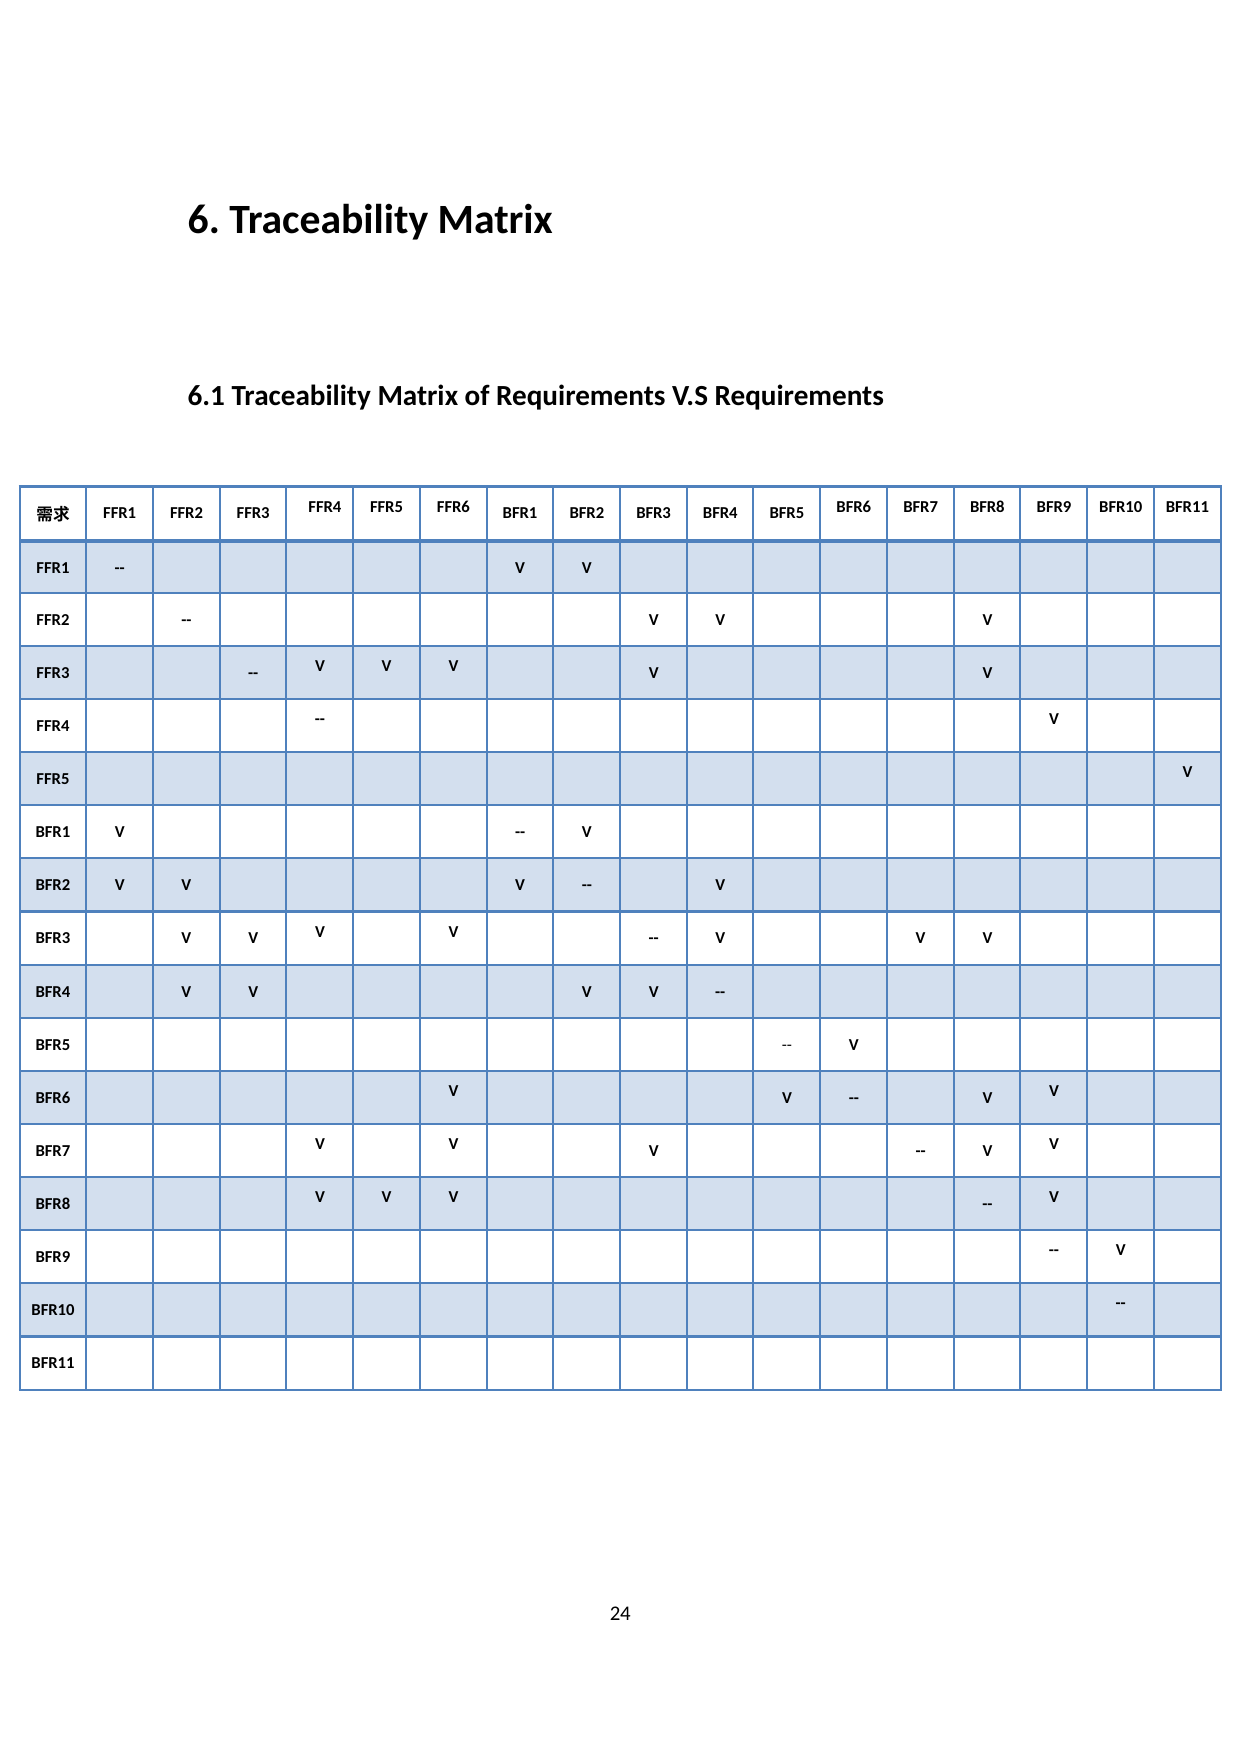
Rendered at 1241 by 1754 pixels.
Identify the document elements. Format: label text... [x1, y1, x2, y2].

table_cell [488, 1231, 552, 1282]
table_cell [221, 1178, 285, 1229]
table_cell -- [154, 594, 219, 645]
table_cell [621, 1178, 686, 1229]
table_cell V [955, 594, 1019, 645]
table_cell [287, 1019, 352, 1070]
table_cell V [621, 1125, 686, 1176]
table_cell [87, 913, 152, 963]
table_cell [1021, 1284, 1086, 1335]
table_cell [1155, 1338, 1220, 1388]
table_cell [354, 1231, 419, 1282]
table_cell [287, 859, 352, 910]
table_cell [87, 700, 152, 751]
table_cell [221, 1338, 285, 1388]
table_cell [421, 700, 486, 751]
table_cell [87, 966, 152, 1017]
table_cell V [354, 1178, 419, 1229]
table_cell [1088, 859, 1153, 910]
table_cell [221, 806, 285, 857]
table_cell V [888, 913, 953, 963]
table_cell [688, 1338, 752, 1388]
subtitle 6. Traceability Matrix [187, 181, 1053, 256]
table_cell [754, 543, 819, 592]
table_cell [688, 1125, 752, 1176]
table_cell [488, 1178, 552, 1229]
table_cell [354, 913, 419, 963]
table_cell [554, 594, 619, 645]
table_cell [688, 1019, 752, 1070]
table_cell [754, 806, 819, 857]
table_cell [1021, 543, 1086, 592]
table_cell [955, 543, 1019, 592]
table_cell V [287, 1178, 352, 1229]
table_header FFR5 [354, 488, 419, 538]
table_cell V [621, 966, 686, 1017]
table_cell [888, 543, 953, 592]
table_cell BFR7 [21, 1125, 85, 1176]
table_cell [354, 1338, 419, 1388]
table_cell [821, 647, 886, 698]
table_cell BFR5 [21, 1019, 85, 1070]
table_cell [888, 806, 953, 857]
table_cell V [955, 1125, 1019, 1176]
table_cell V [488, 859, 552, 910]
table_cell [754, 1338, 819, 1388]
table_cell [821, 859, 886, 910]
table_cell [888, 700, 953, 751]
table_cell [1088, 1338, 1153, 1388]
table_cell [87, 594, 152, 645]
table_cell [554, 1231, 619, 1282]
table_cell [688, 1072, 752, 1123]
table_cell [1021, 859, 1086, 910]
table_cell [354, 753, 419, 804]
table_header BFR6 [821, 488, 886, 538]
table_cell -- [821, 1072, 886, 1123]
table_cell [354, 966, 419, 1017]
table_cell V [154, 913, 219, 963]
table_cell FFR2 [21, 594, 85, 645]
table_cell [221, 1125, 285, 1176]
table_cell [421, 1284, 486, 1335]
table_cell [1155, 1072, 1220, 1123]
table_cell [554, 1338, 619, 1388]
table_cell [1021, 966, 1086, 1017]
table_cell [688, 1231, 752, 1282]
table_header BFR2 [554, 488, 619, 538]
table_cell [1155, 543, 1220, 592]
table_cell [1155, 966, 1220, 1017]
table_cell V [1021, 1178, 1086, 1229]
table_cell [154, 1338, 219, 1388]
table_cell [354, 594, 419, 645]
table_cell V [1021, 1072, 1086, 1123]
table_cell V [1021, 1125, 1086, 1176]
table_header FFR6 [421, 488, 486, 538]
table_cell [955, 1231, 1019, 1282]
table_cell -- [1088, 1284, 1153, 1335]
table_cell [421, 543, 486, 592]
table_cell [1088, 647, 1153, 698]
table_cell [354, 1125, 419, 1176]
table_cell [754, 966, 819, 1017]
table_cell [354, 1072, 419, 1123]
table_cell [888, 859, 953, 910]
table_cell [754, 753, 819, 804]
table_cell [955, 966, 1019, 1017]
table_cell [621, 859, 686, 910]
table_cell [87, 1125, 152, 1176]
table_cell [354, 806, 419, 857]
table_cell [154, 700, 219, 751]
table_cell [221, 1072, 285, 1123]
table_cell V [554, 806, 619, 857]
table_cell [1088, 1178, 1153, 1229]
table_cell V [955, 913, 1019, 963]
table_cell [888, 1231, 953, 1282]
table_cell V [621, 594, 686, 645]
table_cell [488, 753, 552, 804]
table_cell [1088, 966, 1153, 1017]
table_cell [754, 594, 819, 645]
table_cell V [287, 1125, 352, 1176]
table_cell [621, 1284, 686, 1335]
table_cell [154, 647, 219, 698]
table_cell -- [287, 700, 352, 751]
table_cell FFR1 [21, 543, 85, 592]
table_cell [821, 753, 886, 804]
table_cell -- [621, 913, 686, 963]
table_cell V [421, 647, 486, 698]
table_cell [287, 806, 352, 857]
table_header FFR2 [154, 488, 219, 538]
table_cell [488, 1019, 552, 1070]
table_cell [554, 1125, 619, 1176]
table_cell [488, 1284, 552, 1335]
table_cell [1088, 543, 1153, 592]
table_cell V [1021, 700, 1086, 751]
table_cell [821, 1338, 886, 1388]
table_cell [621, 806, 686, 857]
table_cell [821, 966, 886, 1017]
table_cell [1088, 913, 1153, 963]
table_cell [1021, 647, 1086, 698]
table_cell BFR2 [21, 859, 85, 910]
table_cell [421, 1338, 486, 1388]
table_cell [1088, 1072, 1153, 1123]
table_header BFR9 [1021, 488, 1086, 538]
table_cell [554, 913, 619, 963]
table_cell [955, 859, 1019, 910]
table_cell [354, 1284, 419, 1335]
table_cell [421, 806, 486, 857]
table_cell V [1155, 753, 1220, 804]
table_cell [154, 1284, 219, 1335]
table_header FFR1 [87, 488, 152, 538]
table_cell V [287, 647, 352, 698]
table_cell [621, 700, 686, 751]
table_cell [154, 806, 219, 857]
table_cell [955, 1284, 1019, 1335]
table_cell [554, 753, 619, 804]
table_cell [754, 1231, 819, 1282]
table_cell [1155, 1284, 1220, 1335]
table_cell BFR1 [21, 806, 85, 857]
table_cell [87, 1284, 152, 1335]
table_cell [154, 1178, 219, 1229]
table_cell [754, 913, 819, 963]
table_header FFR4 [287, 488, 352, 538]
table_cell V [688, 913, 752, 963]
table_cell -- [888, 1125, 953, 1176]
table_cell -- [488, 806, 552, 857]
table_cell [1155, 594, 1220, 645]
table_cell -- [87, 543, 152, 592]
table_cell [287, 1231, 352, 1282]
table_cell V [688, 859, 752, 910]
table_cell [421, 753, 486, 804]
table_cell -- [554, 859, 619, 910]
table_cell [754, 647, 819, 698]
table_cell [1021, 1019, 1086, 1070]
table_cell [688, 647, 752, 698]
table_cell V [221, 913, 285, 963]
table_cell [287, 753, 352, 804]
table_cell [821, 806, 886, 857]
table_cell [621, 1019, 686, 1070]
table_cell [1021, 913, 1086, 963]
table_cell V [287, 913, 352, 963]
table_cell BFR3 [21, 913, 85, 963]
table_cell V [87, 806, 152, 857]
table_cell [955, 753, 1019, 804]
table_cell [221, 543, 285, 592]
table_cell [621, 1072, 686, 1123]
table_header 需求 [21, 488, 85, 538]
table_cell [888, 1284, 953, 1335]
table_cell -- [754, 1019, 819, 1070]
table_cell [1155, 1125, 1220, 1176]
table_cell [821, 1125, 886, 1176]
table_cell [354, 543, 419, 592]
table_cell [1088, 700, 1153, 751]
table_cell [955, 1019, 1019, 1070]
table_cell [1088, 594, 1153, 645]
table_cell [287, 1338, 352, 1388]
table_cell [688, 1284, 752, 1335]
table_cell [888, 1072, 953, 1123]
table_cell [87, 1338, 152, 1388]
table_cell [754, 1125, 819, 1176]
table_cell [955, 806, 1019, 857]
table_cell [821, 594, 886, 645]
table_cell V [354, 647, 419, 698]
table_cell BFR10 [21, 1284, 85, 1335]
table_cell [888, 1338, 953, 1388]
table_cell [421, 1019, 486, 1070]
table_cell V [154, 966, 219, 1017]
subtitle 6.1 Traceability Matrix of Requirements V.S Requirements [187, 377, 1053, 414]
table_cell [354, 700, 419, 751]
table_cell FFR3 [21, 647, 85, 698]
table_cell [1088, 753, 1153, 804]
table_cell [354, 1019, 419, 1070]
table_cell [888, 647, 953, 698]
table_cell [87, 1019, 152, 1070]
table_cell [821, 543, 886, 592]
table_header FFR3 [221, 488, 285, 538]
table_header BFR4 [688, 488, 752, 538]
table_cell [1155, 1019, 1220, 1070]
table_cell V [554, 966, 619, 1017]
table_cell -- [688, 966, 752, 1017]
table_header BFR5 [754, 488, 819, 538]
table_header BFR11 [1155, 488, 1220, 538]
table_cell V [488, 543, 552, 592]
table_cell [1088, 1019, 1153, 1070]
table_cell [821, 913, 886, 963]
table_cell [287, 543, 352, 592]
table_cell [221, 1019, 285, 1070]
table_cell [554, 1072, 619, 1123]
table_cell V [421, 913, 486, 963]
table_cell [221, 753, 285, 804]
table_cell [754, 1284, 819, 1335]
table_cell [1155, 913, 1220, 963]
table_cell BFR8 [21, 1178, 85, 1229]
table_header BFR10 [1088, 488, 1153, 538]
table_cell [87, 1178, 152, 1229]
table_cell [688, 1178, 752, 1229]
table_cell [821, 1231, 886, 1282]
table_cell V [955, 1072, 1019, 1123]
table_cell [1155, 647, 1220, 698]
table_cell [754, 700, 819, 751]
table_cell [1021, 806, 1086, 857]
table_cell [754, 859, 819, 910]
table_header BFR1 [488, 488, 552, 538]
table_cell [821, 700, 886, 751]
table_cell [488, 647, 552, 698]
table_cell [287, 966, 352, 1017]
table_cell V [821, 1019, 886, 1070]
table_cell [488, 1072, 552, 1123]
table_cell [821, 1284, 886, 1335]
table_cell [688, 543, 752, 592]
table_cell [421, 594, 486, 645]
table_cell [821, 1178, 886, 1229]
table_cell [688, 753, 752, 804]
table_cell [621, 1231, 686, 1282]
table_cell [221, 1231, 285, 1282]
table_cell BFR4 [21, 966, 85, 1017]
table_cell [1155, 1178, 1220, 1229]
table_cell [87, 647, 152, 698]
table_cell [888, 966, 953, 1017]
table_cell [955, 1338, 1019, 1388]
table_cell V [688, 594, 752, 645]
table_cell [488, 966, 552, 1017]
table_cell [1155, 1231, 1220, 1282]
table_cell [488, 1338, 552, 1388]
table_cell -- [955, 1178, 1019, 1229]
table_cell [554, 1284, 619, 1335]
table_cell -- [221, 647, 285, 698]
table_cell [421, 1231, 486, 1282]
table_cell FFR4 [21, 700, 85, 751]
table_cell [287, 1284, 352, 1335]
table_header BFR3 [621, 488, 686, 538]
table_cell [221, 1284, 285, 1335]
table_cell [154, 1231, 219, 1282]
table_cell [888, 1019, 953, 1070]
table_cell [221, 700, 285, 751]
table_cell V [554, 543, 619, 592]
table_cell [888, 753, 953, 804]
table_cell [688, 700, 752, 751]
table_cell [621, 543, 686, 592]
table_cell [154, 1125, 219, 1176]
table_cell FFR5 [21, 753, 85, 804]
table_cell [221, 859, 285, 910]
table_cell [221, 594, 285, 645]
table_cell [488, 913, 552, 963]
table_cell [554, 647, 619, 698]
table_cell [87, 753, 152, 804]
table_cell [1155, 806, 1220, 857]
table_cell [621, 753, 686, 804]
table_cell [554, 1019, 619, 1070]
table_cell [1021, 1338, 1086, 1388]
table_cell -- [1021, 1231, 1086, 1282]
table_cell [1155, 859, 1220, 910]
table_header BFR7 [888, 488, 953, 538]
table_cell [888, 594, 953, 645]
table_cell [154, 753, 219, 804]
table_cell [354, 859, 419, 910]
table_cell [1021, 594, 1086, 645]
table_cell [87, 1231, 152, 1282]
table_cell [87, 1072, 152, 1123]
table_cell [154, 1019, 219, 1070]
table_cell [154, 543, 219, 592]
table_cell [1155, 700, 1220, 751]
table_cell [154, 1072, 219, 1123]
table_cell V [87, 859, 152, 910]
table_cell V [221, 966, 285, 1017]
table_cell V [154, 859, 219, 910]
table_cell [1088, 1125, 1153, 1176]
table_cell BFR6 [21, 1072, 85, 1123]
table_cell BFR11 [21, 1338, 85, 1388]
table_cell [287, 594, 352, 645]
table_cell [621, 1338, 686, 1388]
table_cell [888, 1178, 953, 1229]
table_cell V [621, 647, 686, 698]
table_cell [488, 594, 552, 645]
table_cell V [421, 1178, 486, 1229]
table_header BFR8 [955, 488, 1019, 538]
table_cell [554, 700, 619, 751]
table_cell [955, 700, 1019, 751]
table_cell V [1088, 1231, 1153, 1282]
table_cell [421, 859, 486, 910]
table_cell [488, 1125, 552, 1176]
table_cell [1021, 753, 1086, 804]
table_cell [421, 966, 486, 1017]
table_cell V [421, 1072, 486, 1123]
table_cell [287, 1072, 352, 1123]
table_cell [1088, 806, 1153, 857]
table_cell [754, 1178, 819, 1229]
table_cell [554, 1178, 619, 1229]
table_cell V [754, 1072, 819, 1123]
table_cell V [421, 1125, 486, 1176]
table_cell V [955, 647, 1019, 698]
table_cell [488, 700, 552, 751]
table_cell BFR9 [21, 1231, 85, 1282]
table_cell [688, 806, 752, 857]
